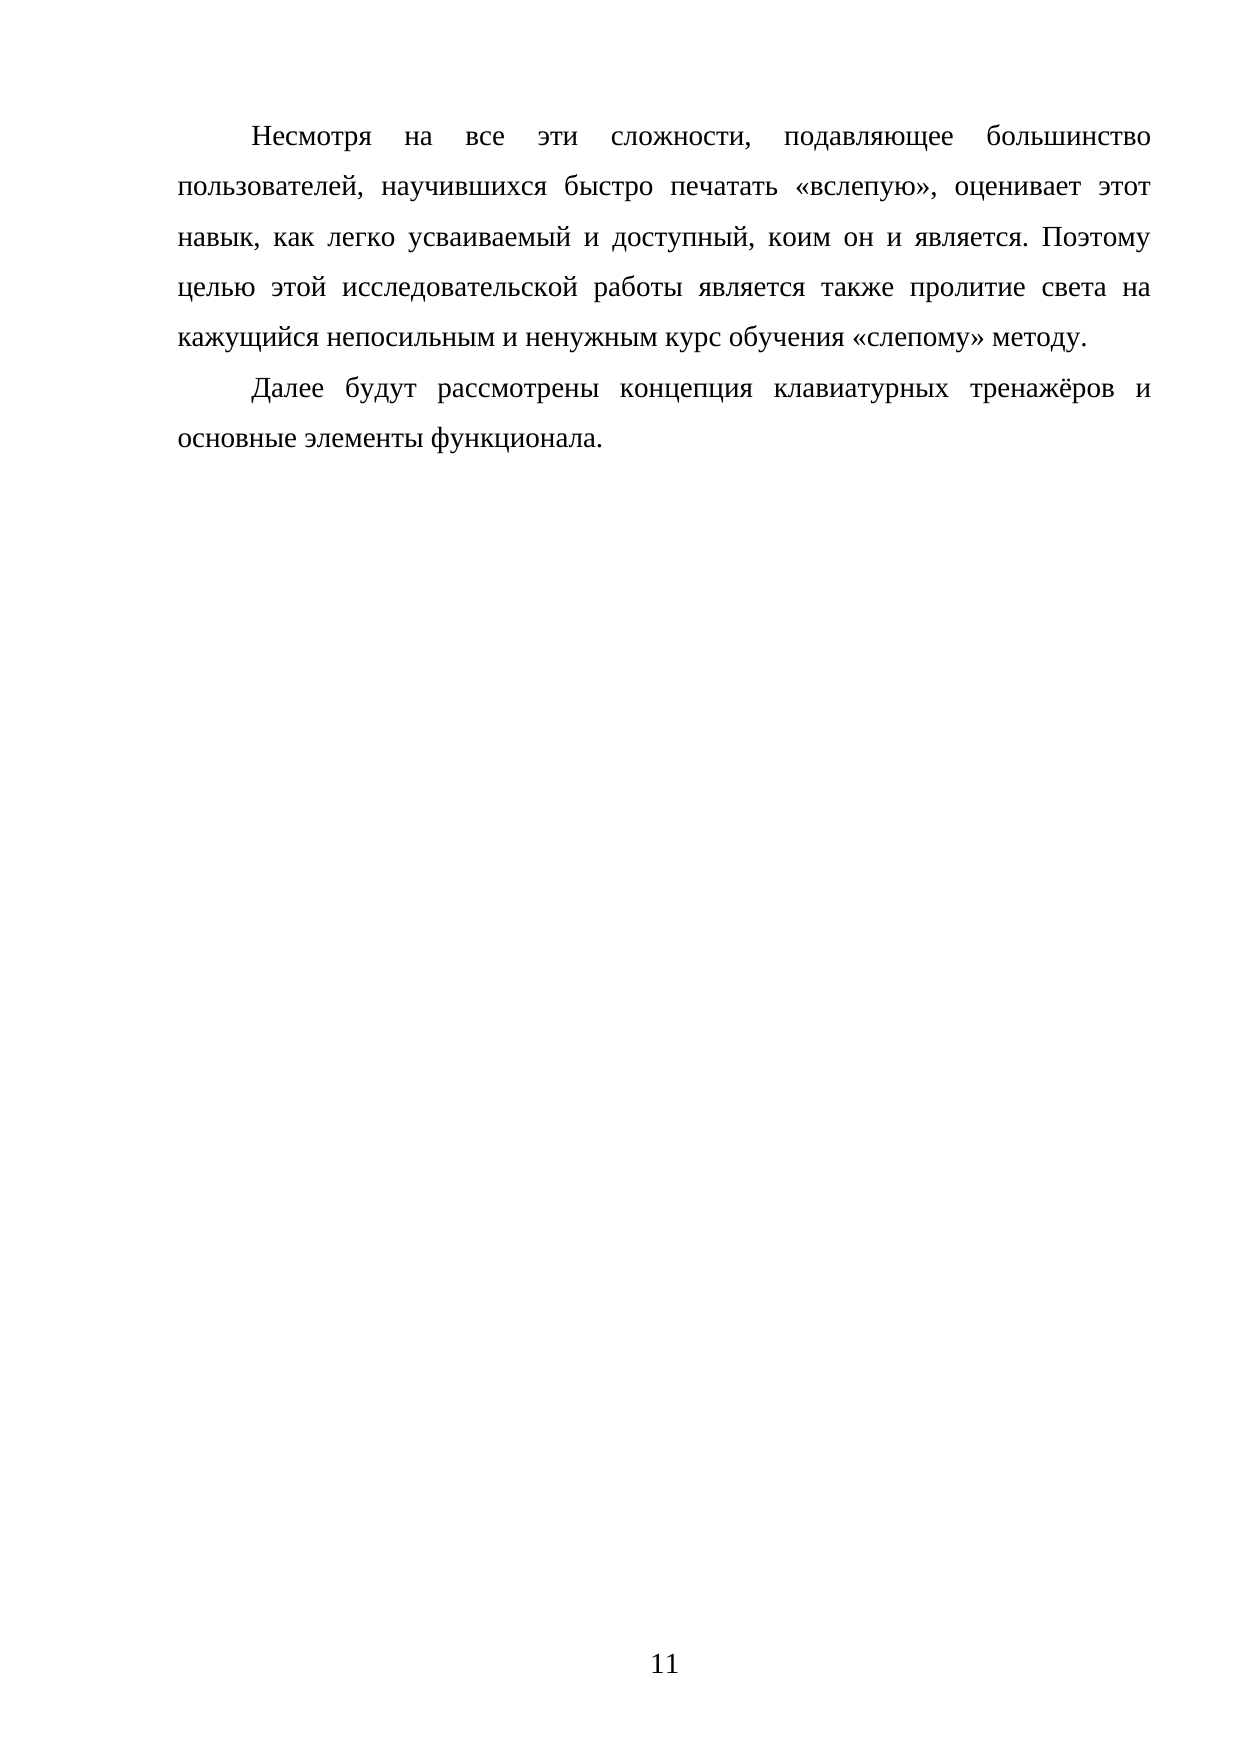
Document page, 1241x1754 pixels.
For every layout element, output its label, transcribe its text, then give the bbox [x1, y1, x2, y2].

text Далее будут рассмотрены концепция клавиатурных тренажёров и основные элементы функционала. [177, 370, 1152, 453]
text Несмотря на все эти сложности, подавляющее большинство пользователей, научившихся быстро печатать «вслепую», оценивает этот навык, как легко усваиваемый и доступный, коим он и является. Поэтому целью этой исследовательской работы является также пролитие света на кажущийся непосильным и ненужным курс обучения «слепому» методу. [177, 118, 1152, 353]
